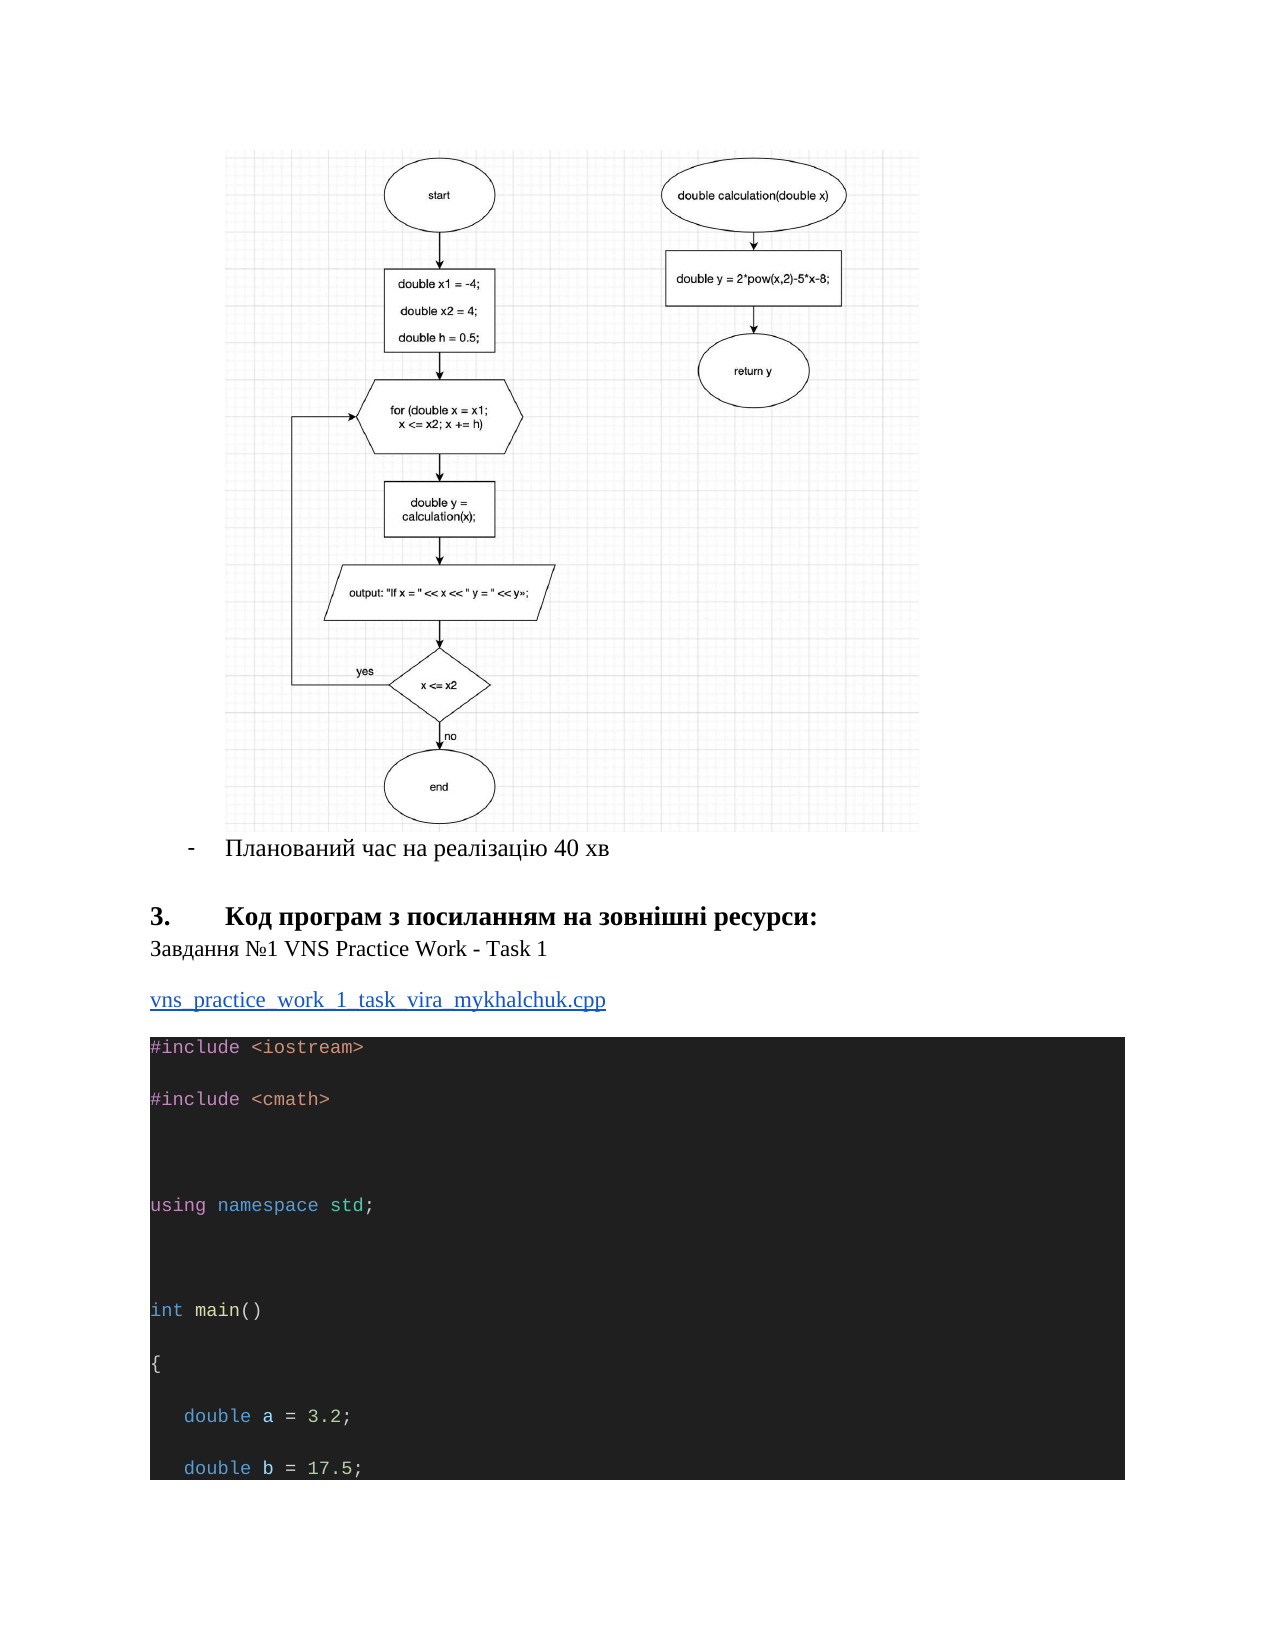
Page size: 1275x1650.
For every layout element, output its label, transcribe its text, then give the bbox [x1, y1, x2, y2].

text vns_practice_work_1_task_vira_mykhalchuk.cpp [150, 986, 1125, 1013]
text int main() [150, 1301, 1125, 1322]
text double b = 17.5; [150, 1459, 1125, 1480]
text using namespace std; [150, 1196, 1125, 1217]
text Завдання №1 VNS Practice Work - Task 1 [150, 935, 1125, 962]
text { [150, 1354, 1125, 1375]
subtitle 3. Код програм з посиланням на зовнішні ресурси: [150, 900, 1125, 931]
list Планований час на реалізацію 40 хв [187, 832, 1125, 862]
text double a = 3.2; [150, 1406, 1125, 1428]
text #include <cmath> [150, 1090, 1125, 1111]
text #include <iostream> [150, 1037, 1125, 1059]
picture [225, 150, 920, 832]
